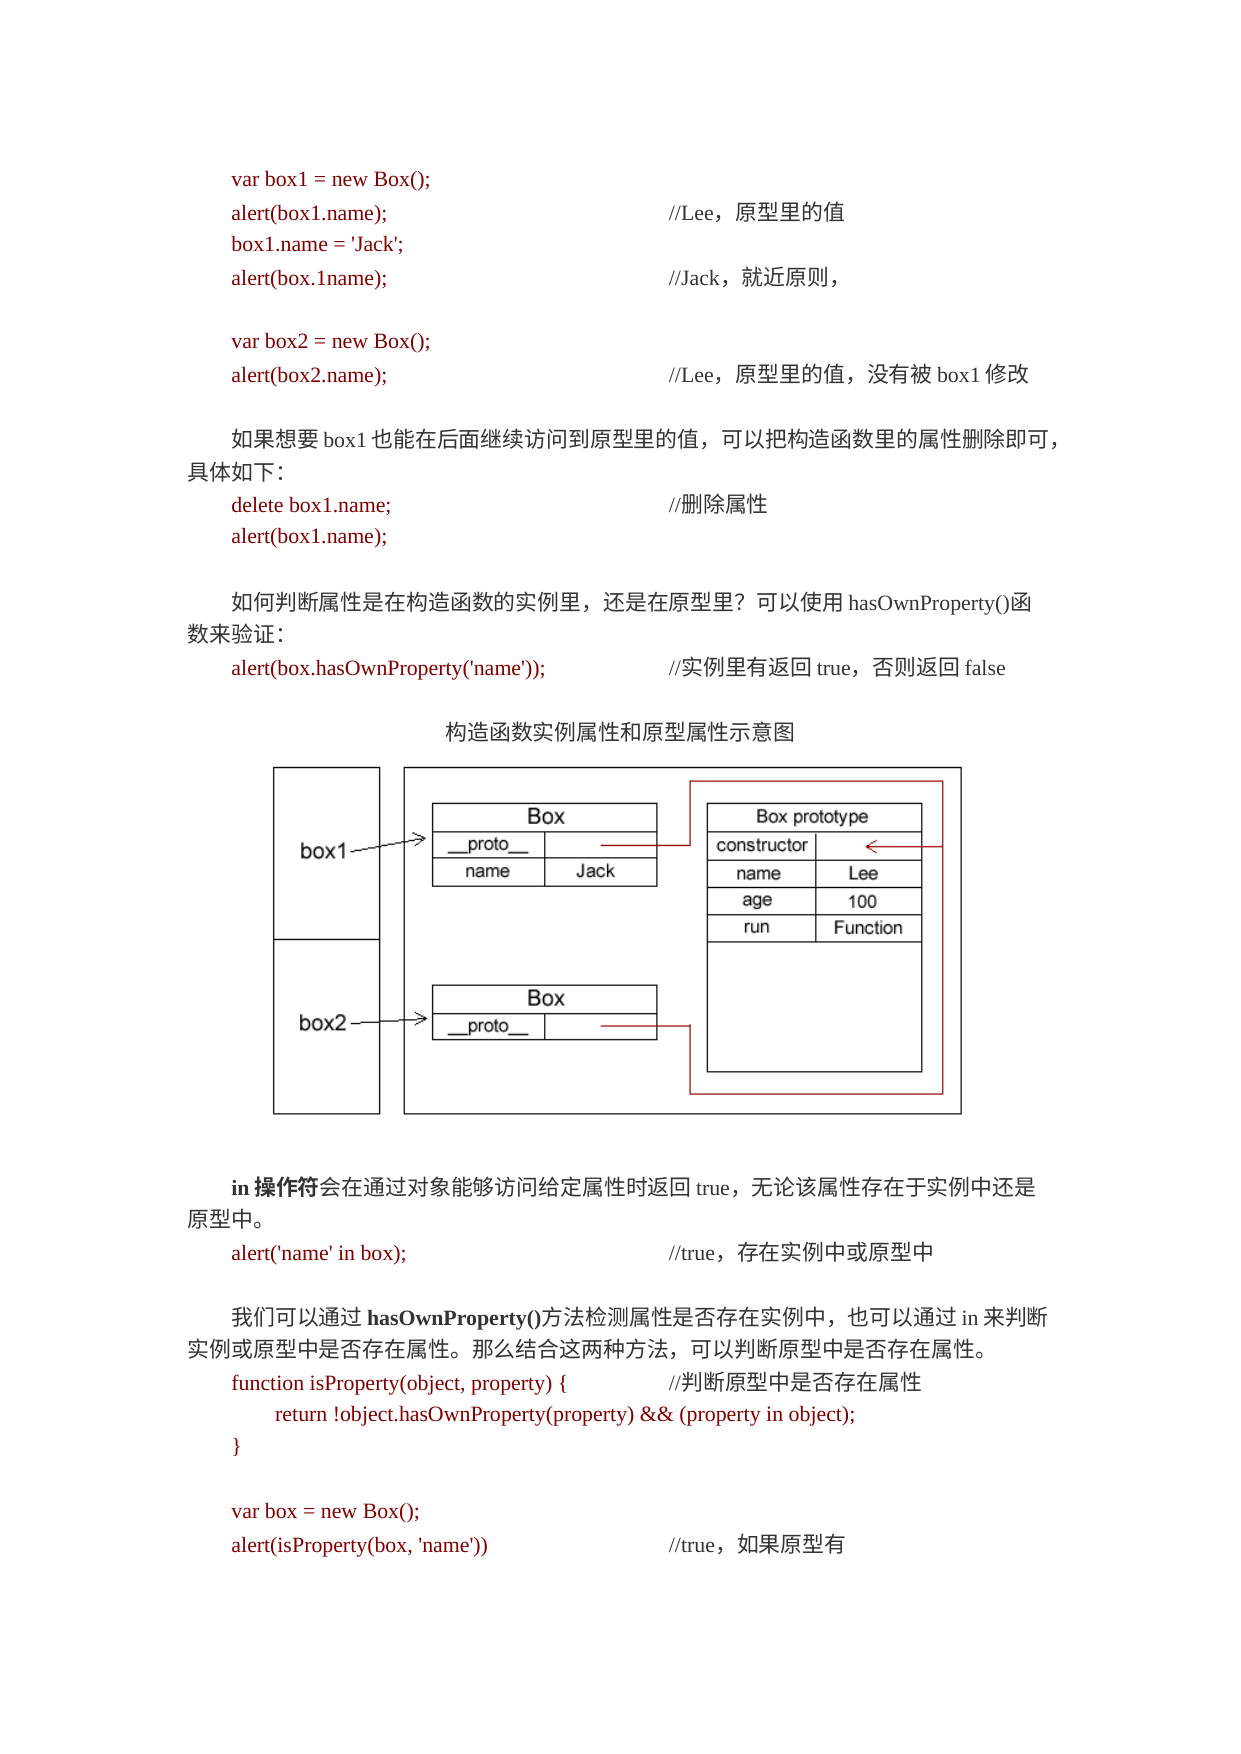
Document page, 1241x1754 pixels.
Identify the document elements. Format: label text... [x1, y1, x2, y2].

text alert(box2.name); //Lee，原型里的值，没有被box1修改 [187, 357, 1053, 389]
text alert(box1.name); //Lee，原型里的值 [187, 194, 1053, 227]
text function isProperty(object, property) { //判断原型中是否存在属性 [187, 1364, 1053, 1397]
text } [187, 1429, 1053, 1462]
text 构造函数实例属性和原型属性示意图 [187, 714, 1053, 747]
text return !object.hasOwnProperty(property) && (property in object); [187, 1397, 1053, 1429]
text alert(box1.name); [187, 519, 1053, 552]
text var box2 = new Box(); [187, 324, 1053, 357]
text in操作符会在通过对象能够访问给定属性时返回true，无论该属性存在于实例中还是原型中。 [187, 1169, 1053, 1234]
text box1.name = 'Jack'; [187, 227, 1053, 259]
text alert(isProperty(box, 'name')) //true，如果原型有 [187, 1527, 1053, 1559]
text var box1 = new Box(); [187, 162, 1053, 194]
text 如果想要box1也能在后面继续访问到原型里的值，可以把构造函数里的属性删除即可，具体如下： [187, 422, 1053, 487]
text var box = new Box(); [187, 1494, 1053, 1527]
text alert(box.1name); //Jack，就近原则， [187, 259, 1053, 292]
text 我们可以通过hasOwnProperty()方法检测属性是否存在实例中，也可以通过in来判断实例或原型中是否存在属性。那么结合这两种方法，可以判断原型中是否存在属性。 [187, 1299, 1053, 1364]
text 如何判断属性是在构造函数的实例里，还是在原型里？可以使用hasOwnProperty()函数来验证： [187, 584, 1053, 649]
text alert(box.hasOwnProperty('name')); //实例里有返回true，否则返回false [187, 649, 1053, 682]
text delete box1.name; //删除属性 [187, 487, 1053, 519]
picture [267, 747, 973, 1122]
text alert('name' in box); //true，存在实例中或原型中 [187, 1234, 1053, 1267]
